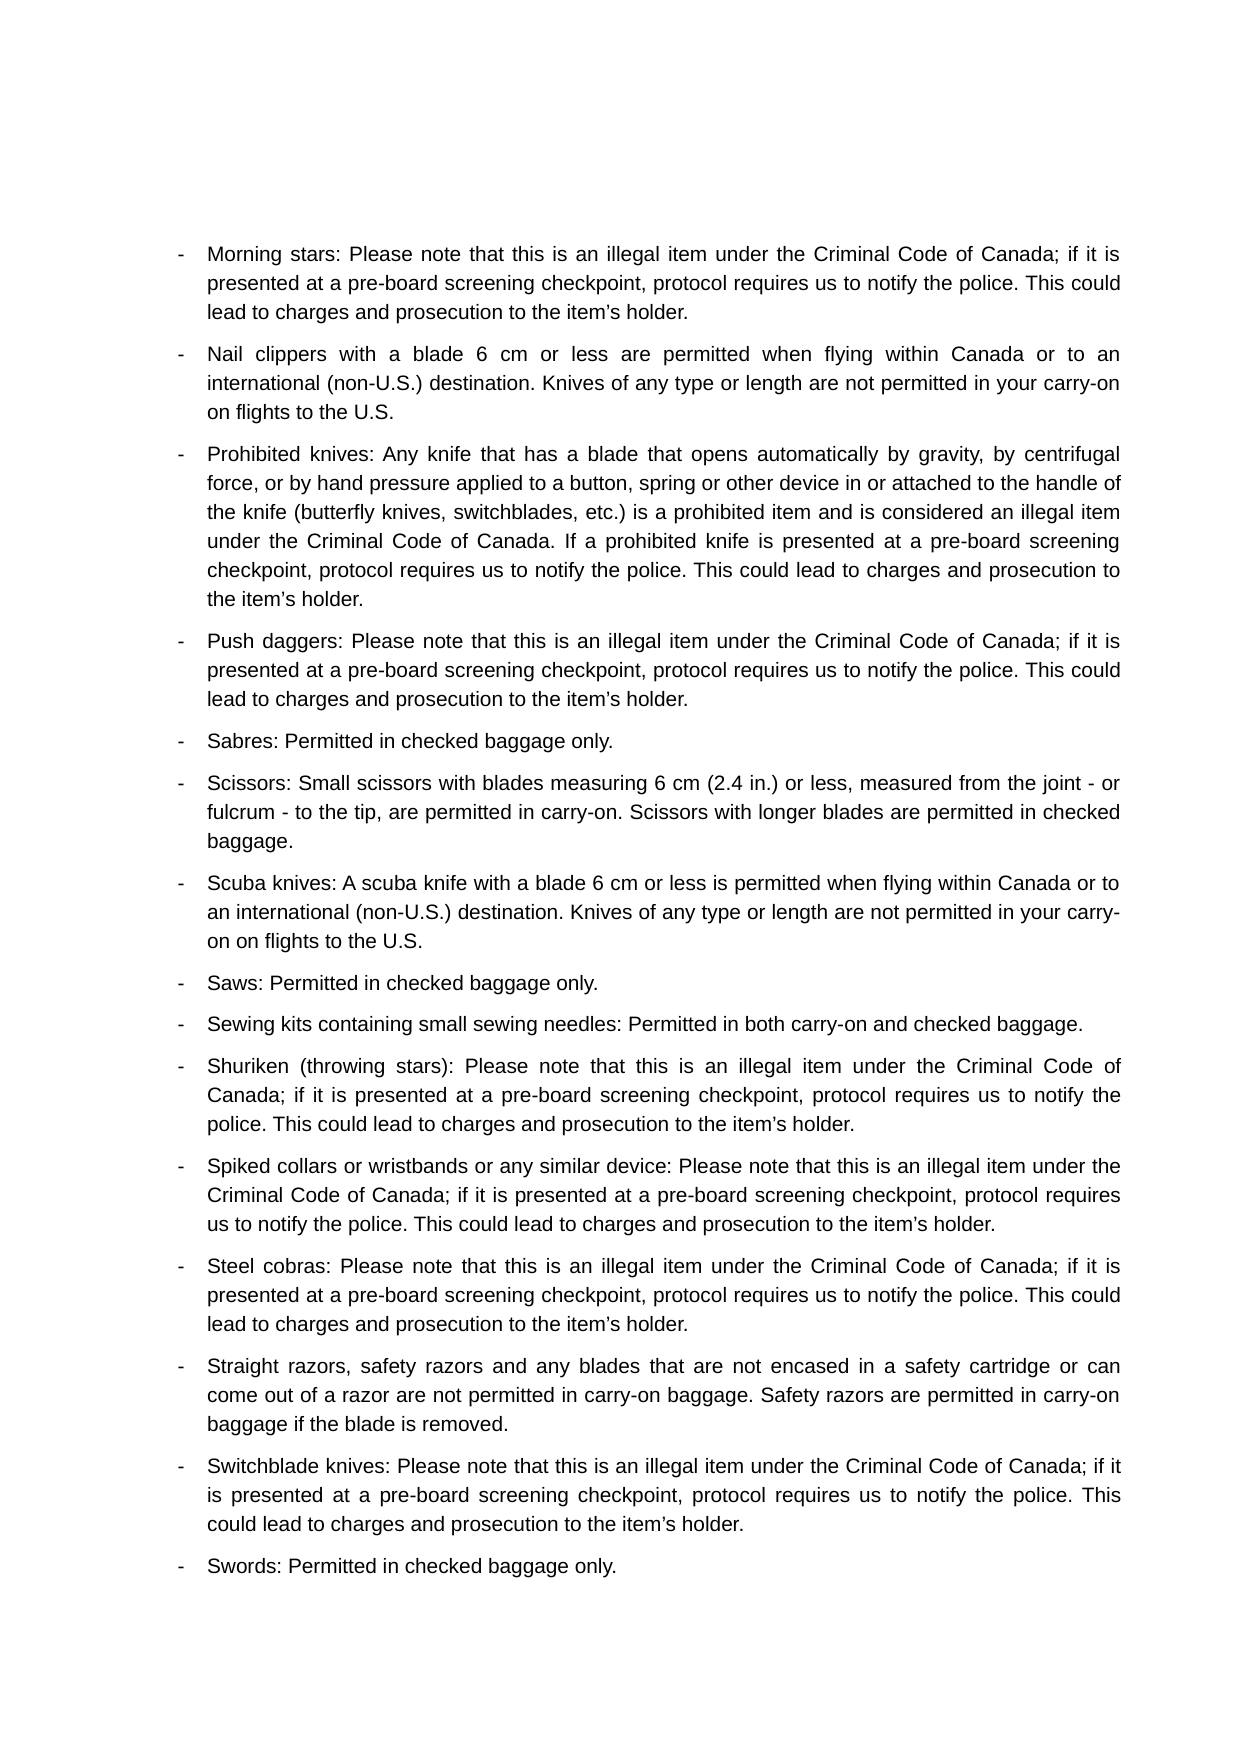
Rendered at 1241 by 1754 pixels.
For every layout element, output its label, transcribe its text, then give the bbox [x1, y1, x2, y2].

list Steel cobras: Please note that this is an illegal item under the Criminal Code of Canada; if it is presented at a pre-board screening checkpoint, protocol requires us to notify the police. This could lead to charges and prosecution to the item’s holder. [177, 1249, 1122, 1336]
list Prohibited knives: Any knife that has a blade that opens automatically by gravity, by centrifugal force, or by hand pressure applied to a button, spring or other device in or attached to the handle of the knife (butterfly knives, switchblades, etc.) is a prohibited item and is considered an illegal item under the Criminal Code of Canada. If a prohibited knife is presented at a pre-board screening checkpoint, protocol requires us to notify the police. This could lead to charges and prosecution to the item’s holder. [177, 436, 1122, 611]
list Swords: Permitted in checked baggage only. [177, 1549, 1122, 1578]
list Shuriken (throwing stars): Please note that this is an illegal item under the Criminal Code of Canada; if it is presented at a pre-board screening checkpoint, protocol requires us to notify the police. This could lead to charges and prosecution to the item’s holder. [177, 1049, 1122, 1136]
list Sewing kits containing small sewing needles: Permitted in both carry-on and checked baggage. [177, 1007, 1122, 1036]
list Nail clippers with a blade 6 cm or less are permitted when flying within Canada or to an international (non-U.S.) destination. Knives of any type or length are not permitted in your carry-on on flights to the U.S. [177, 336, 1122, 424]
list Switchblade knives: Please note that this is an illegal item under the Criminal Code of Canada; if it is presented at a pre-board screening checkpoint, protocol requires us to notify the police. This could lead to charges and prosecution to the item’s holder. [177, 1449, 1122, 1536]
list Scissors: Small scissors with blades measuring 6 cm (2.4 in.) or less, measured from the joint - or fulcrum - to the tip, are permitted in carry-on. Scissors with longer blades are permitted in checked baggage. [177, 765, 1122, 853]
list Saws: Permitted in checked baggage only. [177, 965, 1122, 994]
list Straight razors, safety razors and any blades that are not encased in a safety cartridge or can come out of a razor are not permitted in carry-on baggage. Safety razors are permitted in carry-on baggage if the blade is removed. [177, 1349, 1122, 1436]
list Morning stars: Please note that this is an illegal item under the Criminal Code of Canada; if it is presented at a pre-board screening checkpoint, protocol requires us to notify the police. This could lead to charges and prosecution to the item’s holder. [177, 236, 1122, 324]
list Spiked collars or wristbands or any similar device: Please note that this is an illegal item under the Criminal Code of Canada; if it is presented at a pre-board screening checkpoint, protocol requires us to notify the police. This could lead to charges and prosecution to the item’s holder. [177, 1149, 1122, 1236]
list Sabres: Permitted in checked baggage only. [177, 724, 1122, 753]
list Push daggers: Please note that this is an illegal item under the Criminal Code of Canada; if it is presented at a pre-board screening checkpoint, protocol requires us to notify the police. This could lead to charges and prosecution to the item’s holder. [177, 624, 1122, 711]
list Scuba knives: A scuba knife with a blade 6 cm or less is permitted when flying within Canada or to an international (non-U.S.) destination. Knives of any type or length are not permitted in your carry-on on flights to the U.S. [177, 865, 1122, 953]
